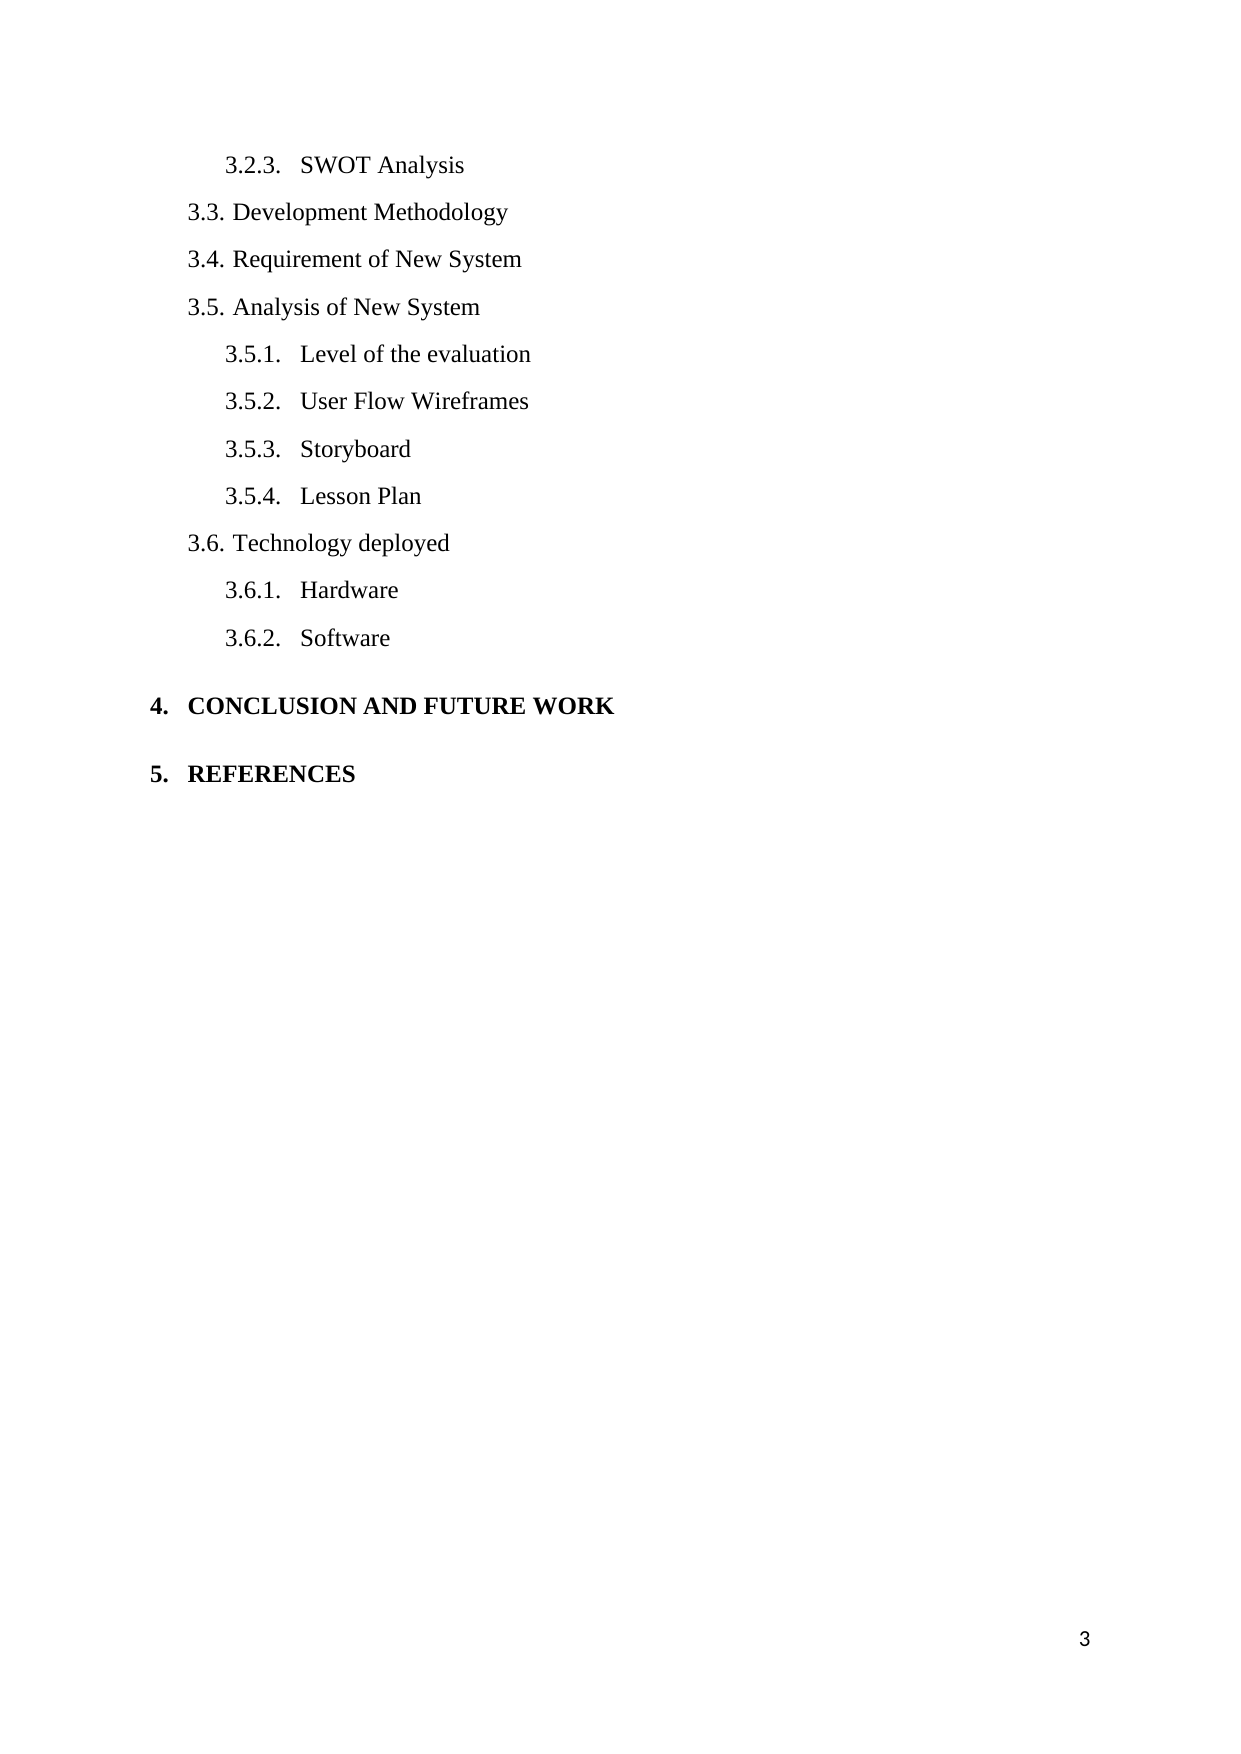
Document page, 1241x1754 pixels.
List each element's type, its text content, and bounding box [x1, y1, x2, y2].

subtitle REFERENCES [150, 759, 1090, 788]
subtitle Technology deployed [187, 528, 1090, 557]
subtitle Analysis of New System [187, 292, 1090, 321]
subtitle Requirement of New System [187, 244, 1090, 273]
subtitle Lesson Plan [225, 481, 1090, 510]
subtitle Storyboard [225, 434, 1090, 462]
subtitle User Flow Wireframes [225, 386, 1090, 415]
subtitle Hardware [225, 576, 1090, 604]
subtitle Software [225, 623, 1090, 652]
subtitle CONCLUSION AND FUTURE WORK [150, 691, 1090, 720]
subtitle SWOT Analysis [225, 150, 1090, 179]
subtitle Level of the evaluation [225, 339, 1090, 368]
subtitle Development Methodology [187, 197, 1090, 226]
